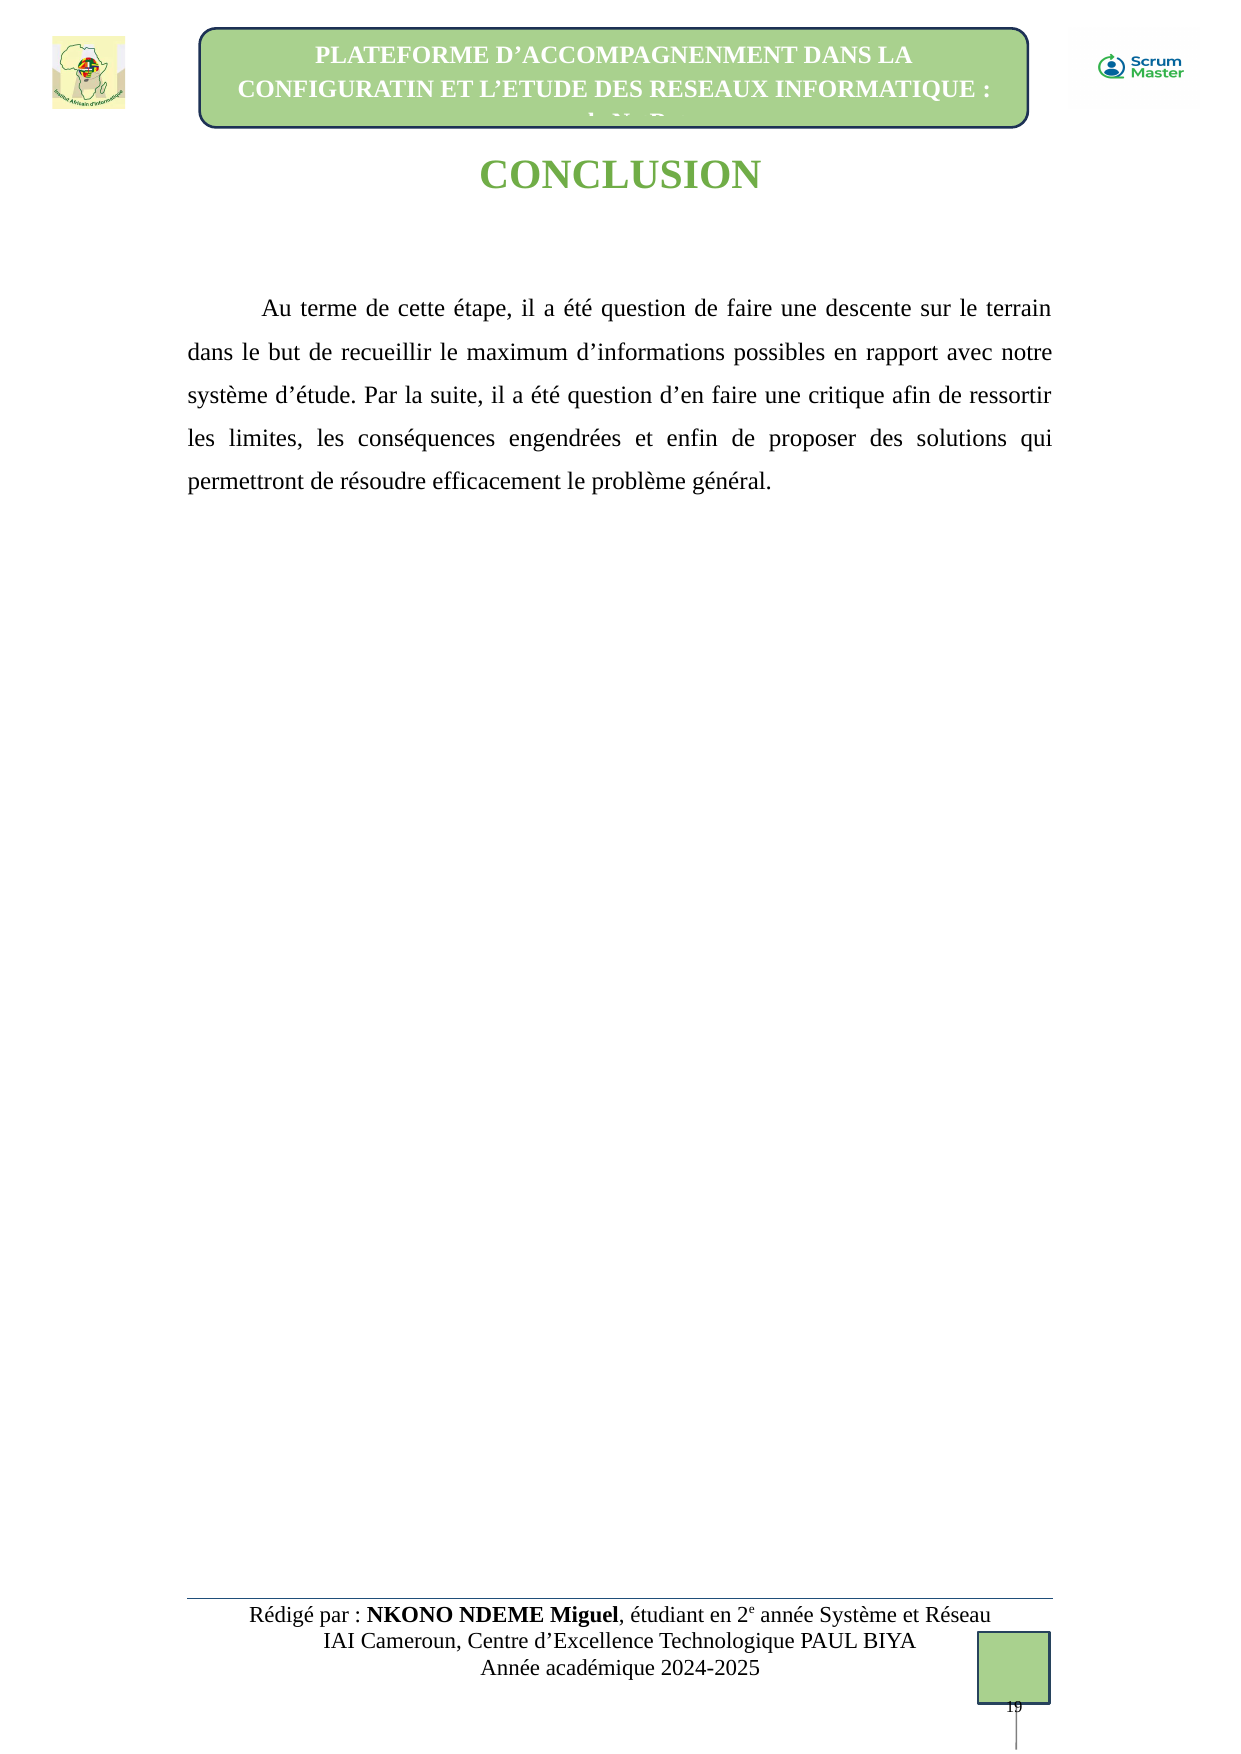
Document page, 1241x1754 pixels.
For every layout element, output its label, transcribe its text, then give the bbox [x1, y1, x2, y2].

text CONCLUSION [187, 274, 1053, 322]
picture [52, 36, 126, 109]
text Au terme de cette étape, il a été question de faire une descente sur le terrain dans le but de recueillir le maximum d’informations possibles en rapport avec notre système d’étude. Par la suite, il a été question d’en faire une critique afin de ressortir les limites, les conséquences engendrées et enfin de proposer des solutions qui permettront de résoudre efficacement le problème général. [187, 417, 1053, 619]
picture [1068, 27, 1200, 109]
